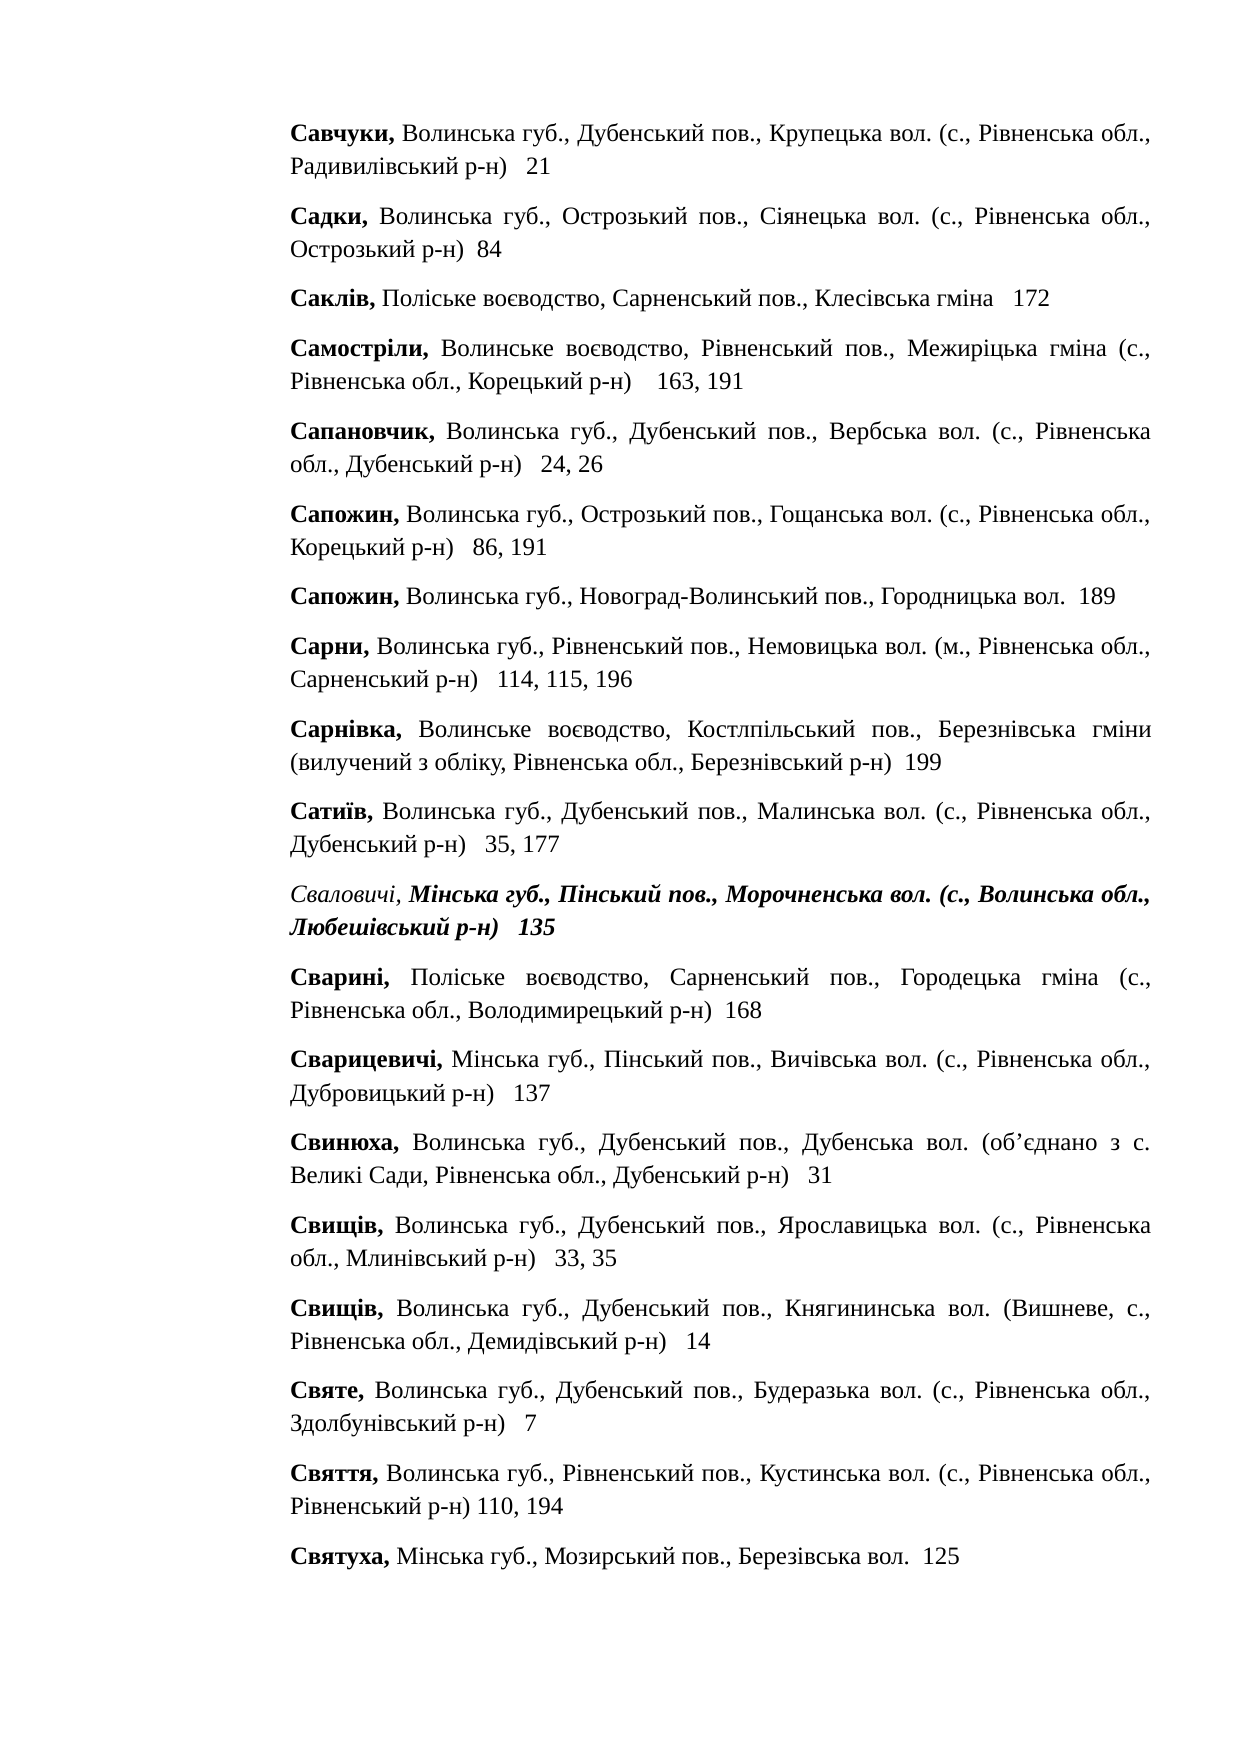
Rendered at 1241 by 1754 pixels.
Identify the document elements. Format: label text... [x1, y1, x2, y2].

text Сваловичі, Мінська губ., Пінський пов., Морочненська вол. (с., Волинська обл., Любешівський р-н) 135 [290, 879, 1152, 941]
text Сапановчик, Волинська губ., Дубенський пов., Вербська вол. (с., Рівненська обл., Дубенський р-н) 24, 26 [290, 416, 1152, 478]
text Свищів, Волинська губ., Дубенський пов., Ярославицька вол. (с., Рівненська обл., Млинівський р-н) 33, 35 [290, 1210, 1152, 1272]
text Сварині, Поліське воєводство, Сарненський пов., Городецька гміна (с., Рівненська обл., Володимирецький р-н) 168 [290, 962, 1152, 1024]
text Сарни, Волинська губ., Рівненський пов., Немовицька вол. (м., Рівненська обл., Сарненський р-н) 114, 115, 196 [290, 631, 1152, 693]
text Святе, Волинська губ., Дубенський пов., Будеразька вол. (с., Рівненська обл., Здолбунівський р-н) 7 [290, 1375, 1152, 1437]
text Саклів, Поліське воєводство, Сарненський пов., Клесівська гміна 172 [290, 283, 1152, 312]
text Савчуки, Волинська губ., Дубенський пов., Крупецька вол. (с., Рівненська обл., Радивилівський р-н) 21 [290, 118, 1152, 180]
text Свинюха, Волинська губ., Дубенський пов., Дубенська вол. (об’єднано з с. Великі Сади, Рівненська обл., Дубенський р-н) 31 [290, 1127, 1152, 1189]
text Садки, Волинська губ., Острозький пов., Сіянецька вол. (с., Рівненська обл., Острозький р-н) 84 [290, 201, 1152, 263]
text Сварицевичі, Мінська губ., Пінський пов., Вичівська вол. (с., Рівненська обл., Дубровицький р-н) 137 [290, 1044, 1152, 1106]
text Свищів, Волинська губ., Дубенський пов., Княгининська вол. (Вишневе, с., Рівненська обл., Демидівський р-н) 14 [290, 1293, 1152, 1354]
text Сапожин, Волинська губ., Острозький пов., Гощанська вол. (с., Рівненська обл., Корецький р-н) 86, 191 [290, 499, 1152, 560]
text Сатиїв, Волинська губ., Дубенський пов., Малинська вол. (с., Рівненська обл., Дубенський р-н) 35, 177 [290, 796, 1152, 858]
text Святуха, Мінська губ., Мозирський пов., Березівська вол. 125 [290, 1541, 1152, 1569]
text Свяття, Волинська губ., Рівненський пов., Кустинська вол. (с., Рівненська обл., Рівненський р-н) 110, 194 [290, 1458, 1152, 1520]
text Самостріли, Волинське воєводство, Рівненський пов., Межиріцька гміна (с., Рівненська обл., Корецький р-н) 163, 191 [290, 333, 1152, 395]
text Сарнівка, Волинське воєводство, Костлпільський пов., Березнівська гміни (вилучений з обліку, Рівненська обл., Березнівський р-н) 199 [290, 714, 1152, 776]
text Сапожин, Волинська губ., Новоград-Волинський пов., Городницька вол. 189 [290, 581, 1152, 610]
